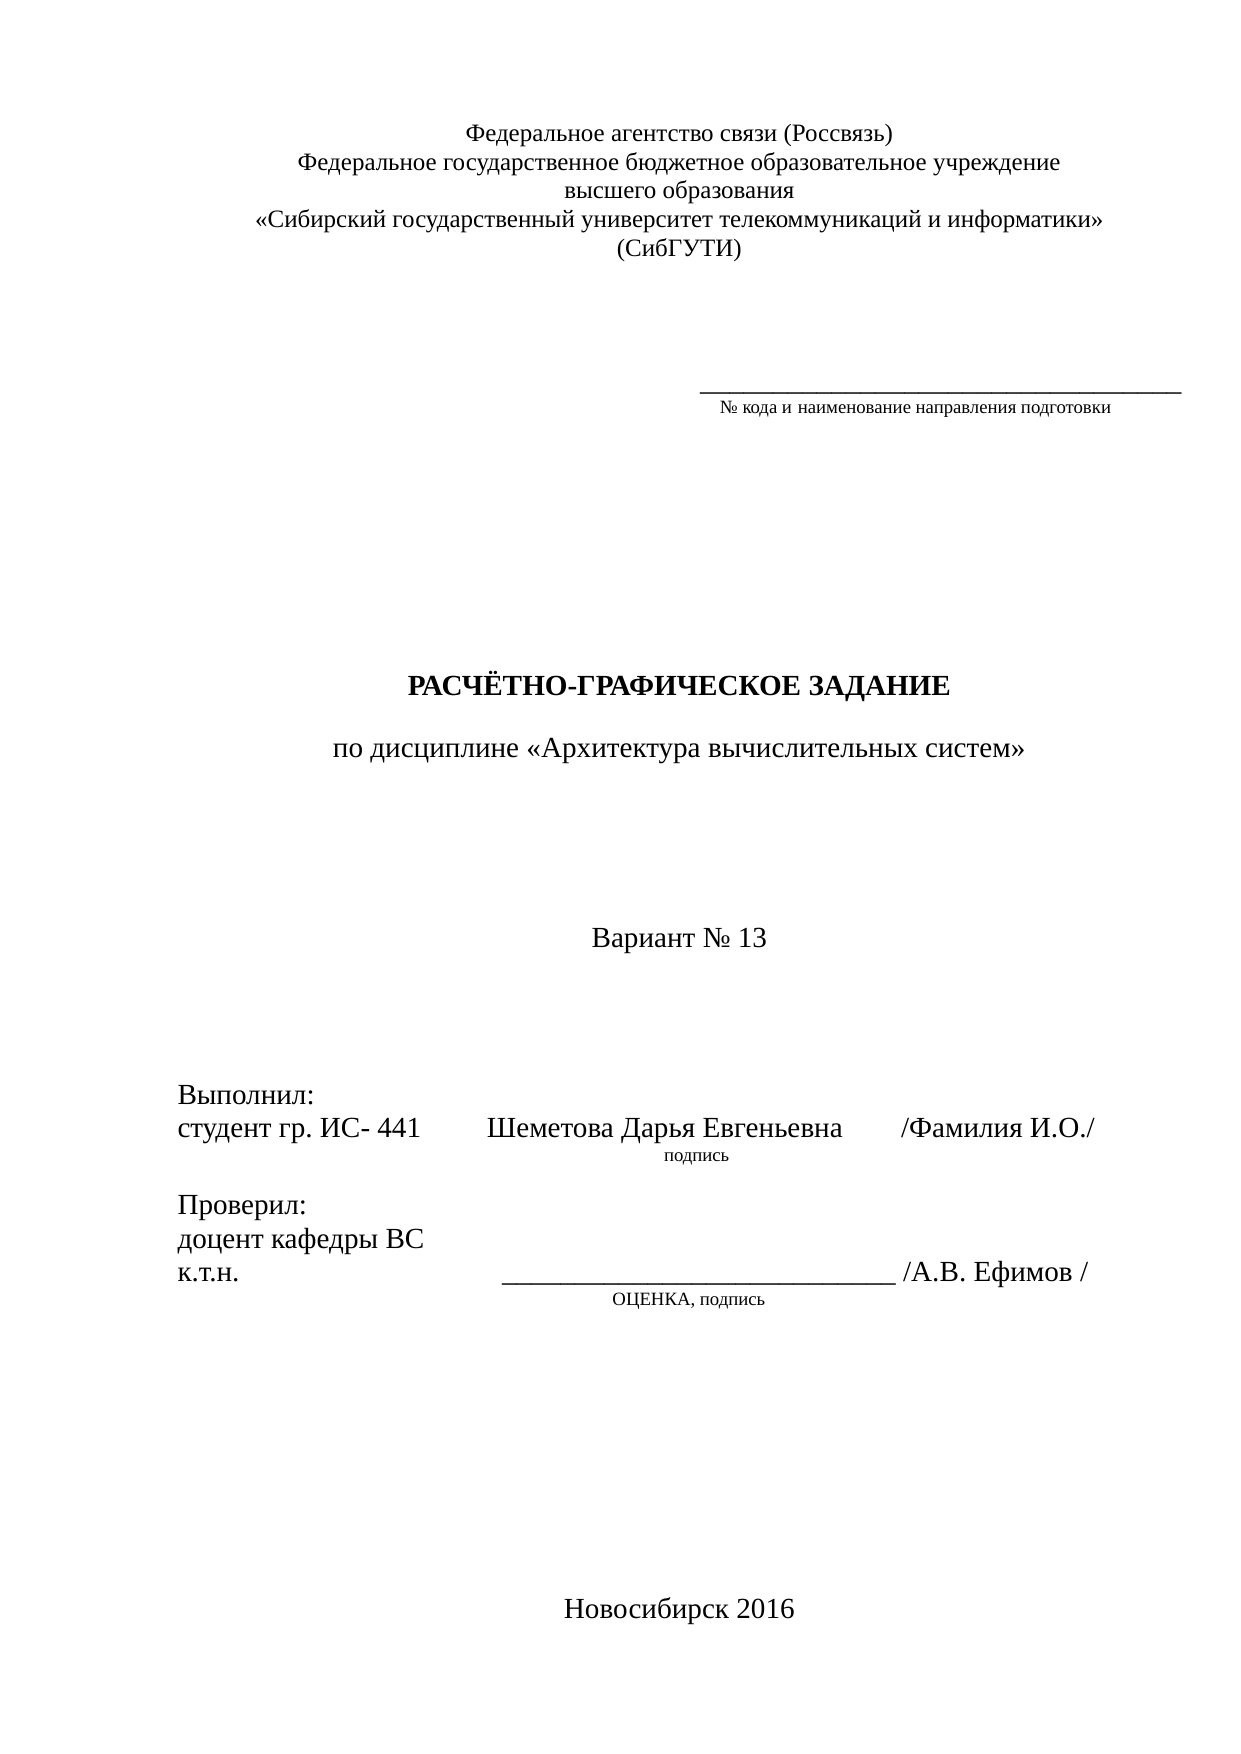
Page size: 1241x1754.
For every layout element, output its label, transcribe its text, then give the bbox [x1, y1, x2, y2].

text подпись [177, 1144, 1181, 1166]
text по дисциплине «Архитектура вычислительных систем» [177, 730, 1181, 764]
text _________________________________ [177, 363, 1181, 396]
text Новосибирск 2016 [177, 1591, 1181, 1624]
text Вариант № 13 [177, 927, 1181, 952]
text Проверил: [177, 1187, 1181, 1221]
text «Сибирский государственный университет телекоммуникаций и информатики» [177, 204, 1181, 233]
text РАСЧЁТНО-ГРАФИЧЕСКОЕ ЗАДАНИЕ [177, 668, 1181, 702]
text студент гр. ИС- 441 Шеметова Дарья Евгеньевна /Фамилия И.О./ [177, 1111, 1181, 1144]
text высшего образования [177, 176, 1181, 204]
text к.т.н. ___________________________ /А.В. Ефимов / [177, 1254, 1181, 1288]
text Федеральное государственное бюджетное образовательное учреждение [177, 147, 1181, 176]
text доцент кафедры ВС [177, 1221, 1181, 1254]
text № кода и наименование направления подготовки [177, 396, 1181, 418]
text (СибГУТИ) [177, 233, 1181, 262]
text Федеральное агентство связи (Россвязь) [177, 118, 1181, 147]
text ОЦЕНКА, подпись [177, 1288, 1181, 1309]
text Выполнил: [177, 1077, 1181, 1111]
